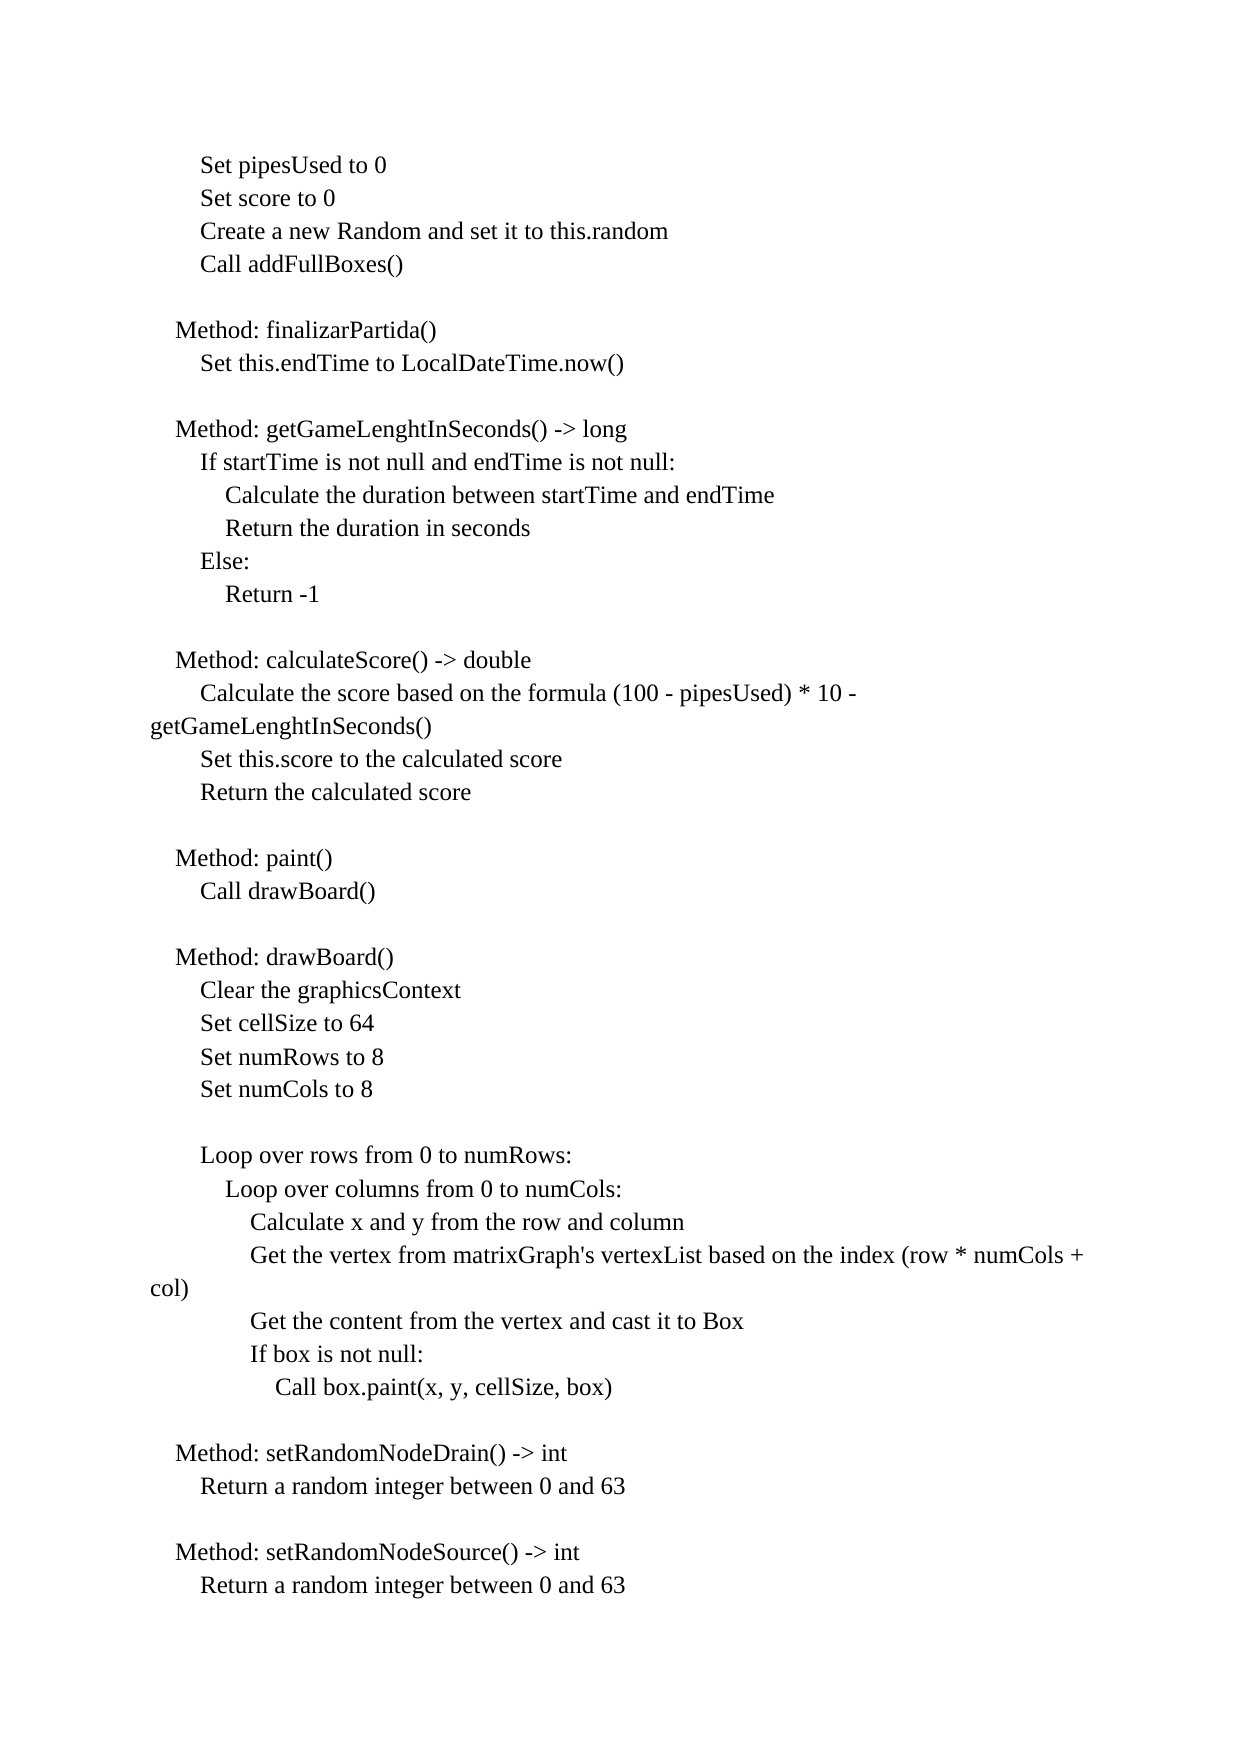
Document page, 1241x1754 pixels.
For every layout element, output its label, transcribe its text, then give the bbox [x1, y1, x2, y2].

text Calculate the duration between startTime and endTime [150, 480, 1090, 509]
text Set numRows to 8 [150, 1042, 1090, 1070]
text Return the calculated score [150, 777, 1090, 806]
text Return a random integer between 0 and 63 [150, 1471, 1090, 1499]
text Create a new Random and set it to this.random [150, 216, 1090, 245]
text Calculate the score based on the formula (100 - pipesUsed) * 10 - getGameLenghtInSeconds() [150, 678, 1090, 740]
text Method: setRandomNodeDrain() -> int [150, 1438, 1090, 1467]
text Method: setRandomNodeSource() -> int [150, 1537, 1090, 1566]
text Loop over rows from 0 to numRows: [150, 1141, 1090, 1169]
text Method: drawBoard() [150, 942, 1090, 971]
text Method: calculateScore() -> double [150, 645, 1090, 674]
text If startTime is not null and endTime is not null: [150, 447, 1090, 476]
text Set cellSize to 64 [150, 1008, 1090, 1037]
text Set this.endTime to LocalDateTime.now() [150, 348, 1090, 377]
text If box is not null: [150, 1339, 1090, 1367]
text Set pipesUsed to 0 [150, 150, 1090, 179]
text Loop over columns from 0 to numCols: [150, 1174, 1090, 1202]
text Call box.paint(x, y, cellSize, box) [150, 1372, 1090, 1401]
text Method: getGameLenghtInSeconds() -> long [150, 414, 1090, 443]
text Set this.score to the calculated score [150, 744, 1090, 773]
text Return the duration in seconds [150, 513, 1090, 542]
text Method: finalizarPartida() [150, 315, 1090, 344]
text Else: [150, 546, 1090, 575]
text Set numCols to 8 [150, 1074, 1090, 1103]
text Calculate x and y from the row and column [150, 1207, 1090, 1235]
text Set score to 0 [150, 183, 1090, 212]
text Clear the graphicsContext [150, 976, 1090, 1004]
text Get the vertex from matrixGraph's vertexList based on the index (row * numCols + col) [150, 1240, 1090, 1301]
text Call drawBoard() [150, 876, 1090, 905]
text Return -1 [150, 579, 1090, 608]
text Get the content from the vertex and cast it to Box [150, 1306, 1090, 1334]
text Call addFullBoxes() [150, 249, 1090, 278]
text Method: paint() [150, 843, 1090, 872]
text Return a random integer between 0 and 63 [150, 1570, 1090, 1599]
